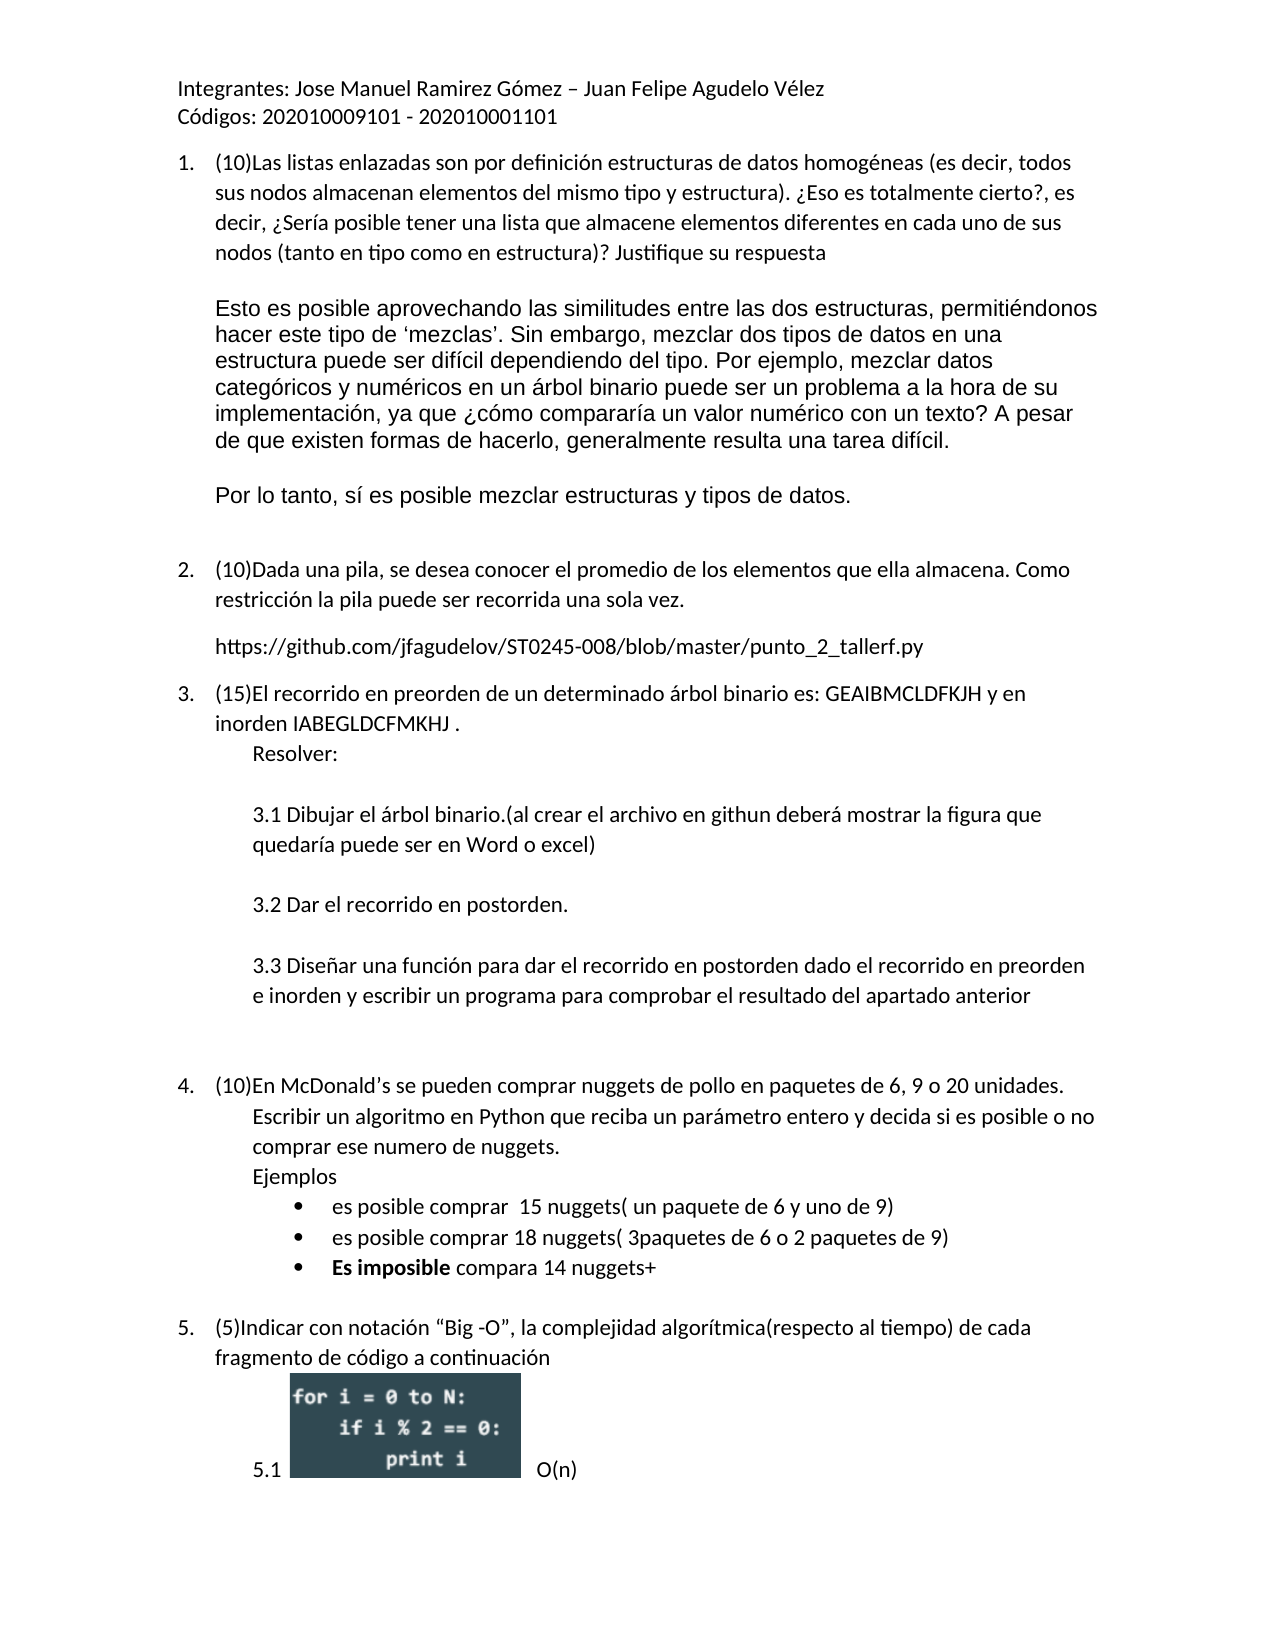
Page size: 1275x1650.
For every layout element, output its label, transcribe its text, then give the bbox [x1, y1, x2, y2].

list Por lo tanto, sí es posible mezclar estructuras y tipos de datos. [215, 482, 1098, 508]
list (5)Indicar con notación “Big -O”, la complejidad algorítmica(respecto al tiempo) de cada fragmento de código a continuación [177, 1313, 1098, 1371]
list es posible comprar 18 nuggets( 3paquetes de 6 o 2 paquetes de 9) [294, 1223, 1098, 1251]
picture [289, 1373, 521, 1478]
list (10)Las listas enlazadas son por definición estructuras de datos homogéneas (es decir, todos sus nodos almacenan elementos del mismo tipo y estructura). ¿Eso es totalmente cierto?, es decir, ¿Sería posible tener una lista que almacene elementos diferentes en cada uno de sus nodos (tanto en tipo como en estructura)? Justifique su respuesta [177, 148, 1098, 266]
list Esto es posible aprovechando las similitudes entre las dos estructuras, permitiéndonos hacer este tipo de ‘mezclas’. Sin embargo, mezclar dos tipos de datos en una estructura puede ser difícil dependiendo del tipo. Por ejemplo, mezclar datos categóricos y numéricos en un árbol binario puede ser un problema a la hora de su implementación, ya que ¿cómo compararía un valor numérico con un texto? A pesar de que existen formas de hacerlo, generalmente resulta una tarea difícil. [215, 295, 1098, 453]
list (10)En McDonald’s se pueden comprar nuggets de pollo en paquetes de 6, 9 o 20 unidades. [177, 1072, 1098, 1099]
list (15)El recorrido en preorden de un determinado árbol binario es: GEAIBMCLDFKJH y en inorden IABEGLDCFMKHJ . [177, 679, 1098, 737]
list es posible comprar 15 nuggets( un paquete de 6 y uno de 9) [294, 1192, 1098, 1220]
list 3.1 Dibujar el árbol binario.(al crear el archivo en githun deberá mostrar la figura que quedaría puede ser en Word o excel) [252, 800, 1098, 858]
list Es imposible compara 14 nuggets+ [294, 1253, 1098, 1281]
list 3.3 Diseñar una función para dar el recorrido en postorden dado el recorrido en preorden e inorden y escribir un programa para comprobar el resultado del apartado anterior [252, 951, 1098, 1009]
text https://github.com/jfagudelov/ST0245-008/blob/master/punto_2_tallerf.py [215, 632, 1098, 660]
list 3.2 Dar el recorrido en postorden. [252, 890, 1098, 918]
list Resolver: [252, 739, 1098, 767]
list Ejemplos [252, 1162, 1098, 1190]
list (10)Dada una pila, se desea conocer el promedio de los elementos que ella almacena. Como restricción la pila puede ser recorrida una sola vez. [177, 555, 1098, 613]
list Escribir un algoritmo en Python que reciba un parámetro entero y decida si es posible o no comprar ese numero de nuggets. [252, 1102, 1098, 1160]
